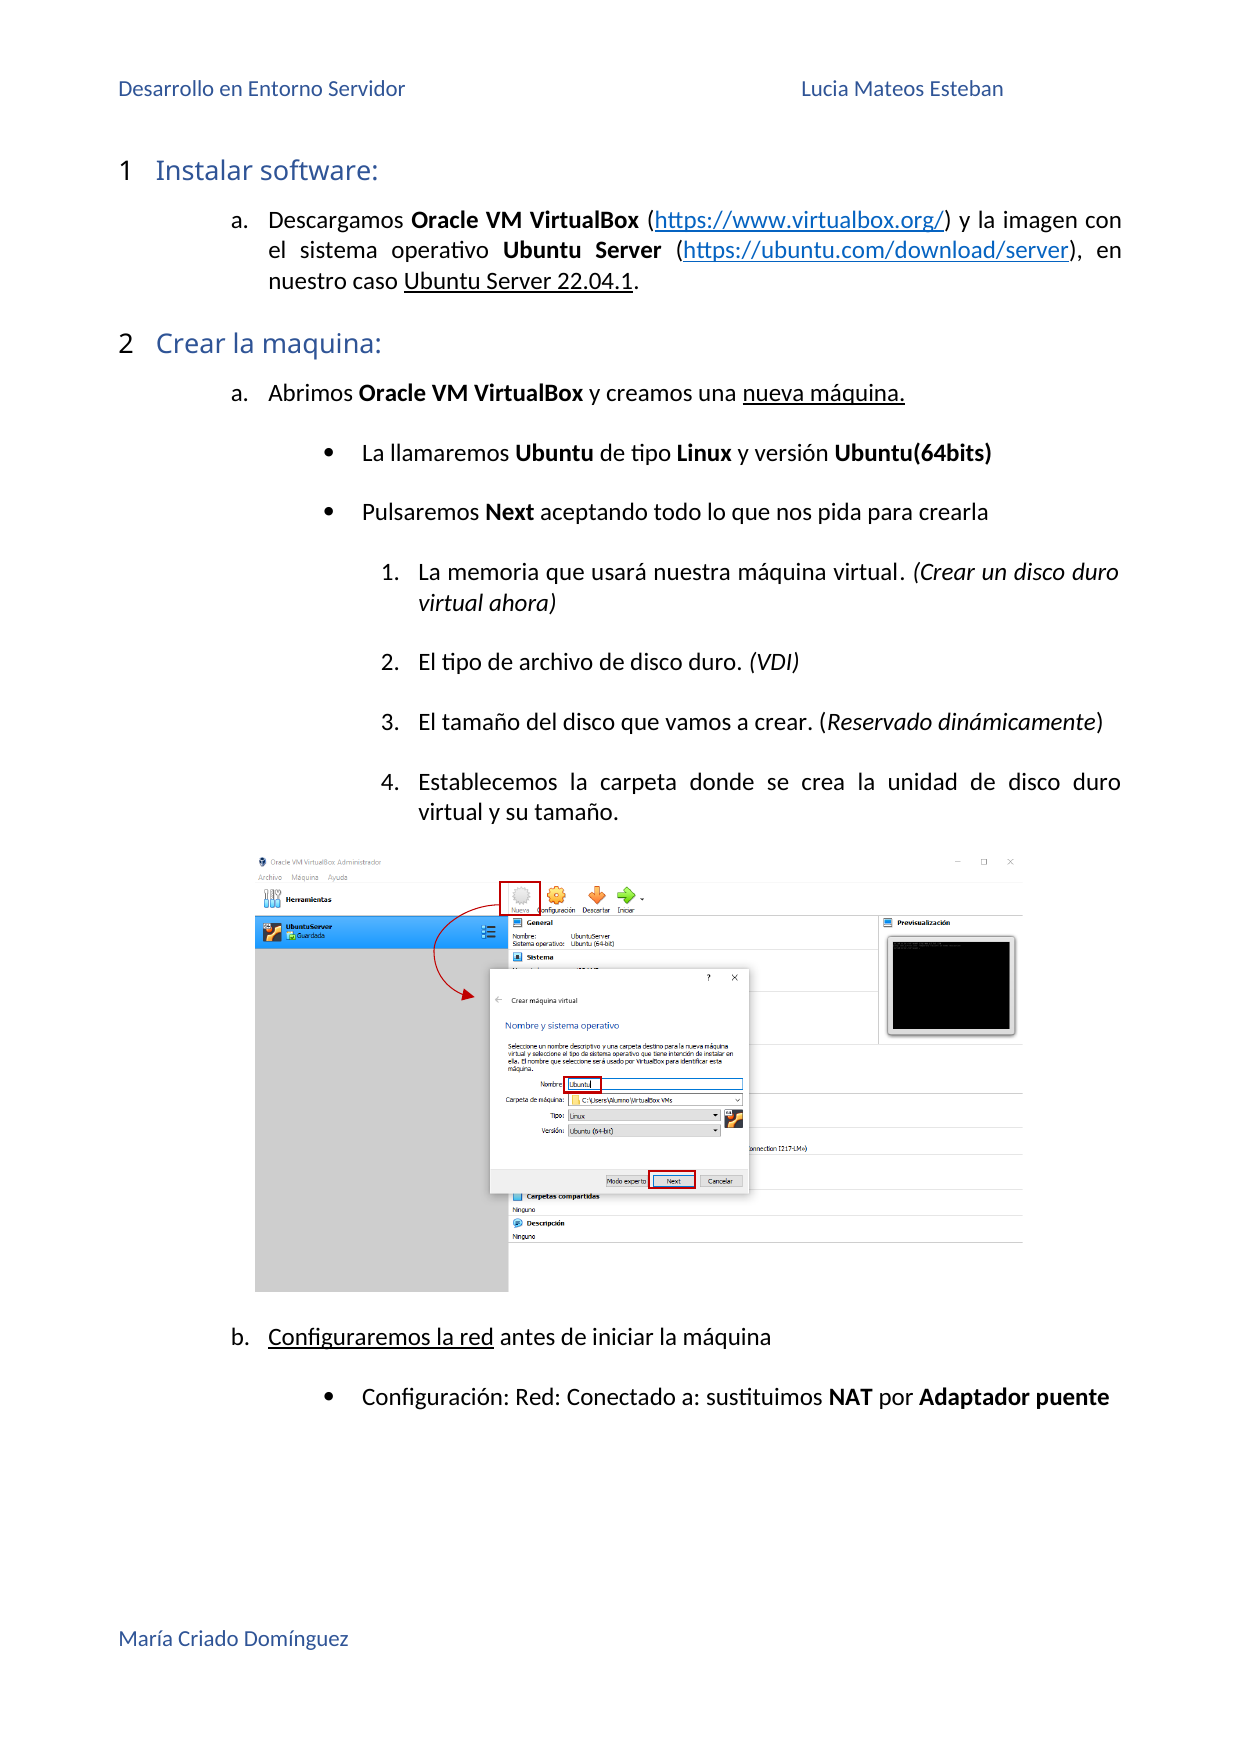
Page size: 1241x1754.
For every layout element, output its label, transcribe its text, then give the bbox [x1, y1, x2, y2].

list Abrimos Oracle VM VirtualBox y creamos una nueva máquina. [231, 377, 1122, 408]
subtitle Instalar software: [118, 152, 1122, 189]
list Establecemos la carpeta donde se crea la unidad de disco duro virtual y su tamaño. [381, 766, 1122, 827]
list Configuración: Red: Conectado a: sustituimos NAT por Adaptador puente [324, 1381, 1122, 1411]
list El tamaño del disco que vamos a crear. (Reservado dinámicamente) [381, 706, 1122, 737]
list Descargamos Oracle VM VirtualBox (https://www.virtualbox.org/) y la imagen con el sistema operativo Ubuntu Server (https://ubuntu.com/download/server), en nuestro caso Ubuntu Server 22.04.1. [231, 204, 1122, 296]
list La memoria que usará nuestra máquina virtual. (Crear un disco duro virtual ahora) [381, 556, 1122, 617]
subtitle Crear la maquina: [118, 325, 1122, 362]
list La llamaremos Ubuntu de tipo Linux y versión Ubuntu(64bits) [324, 437, 1122, 467]
list Pulsaremos Next aceptando todo lo que nos pida para crearla [324, 497, 1122, 527]
list Configuraremos la red antes de iniciar la máquina [231, 1321, 1122, 1352]
list El tipo de archivo de disco duro. (VDI) [381, 646, 1122, 677]
